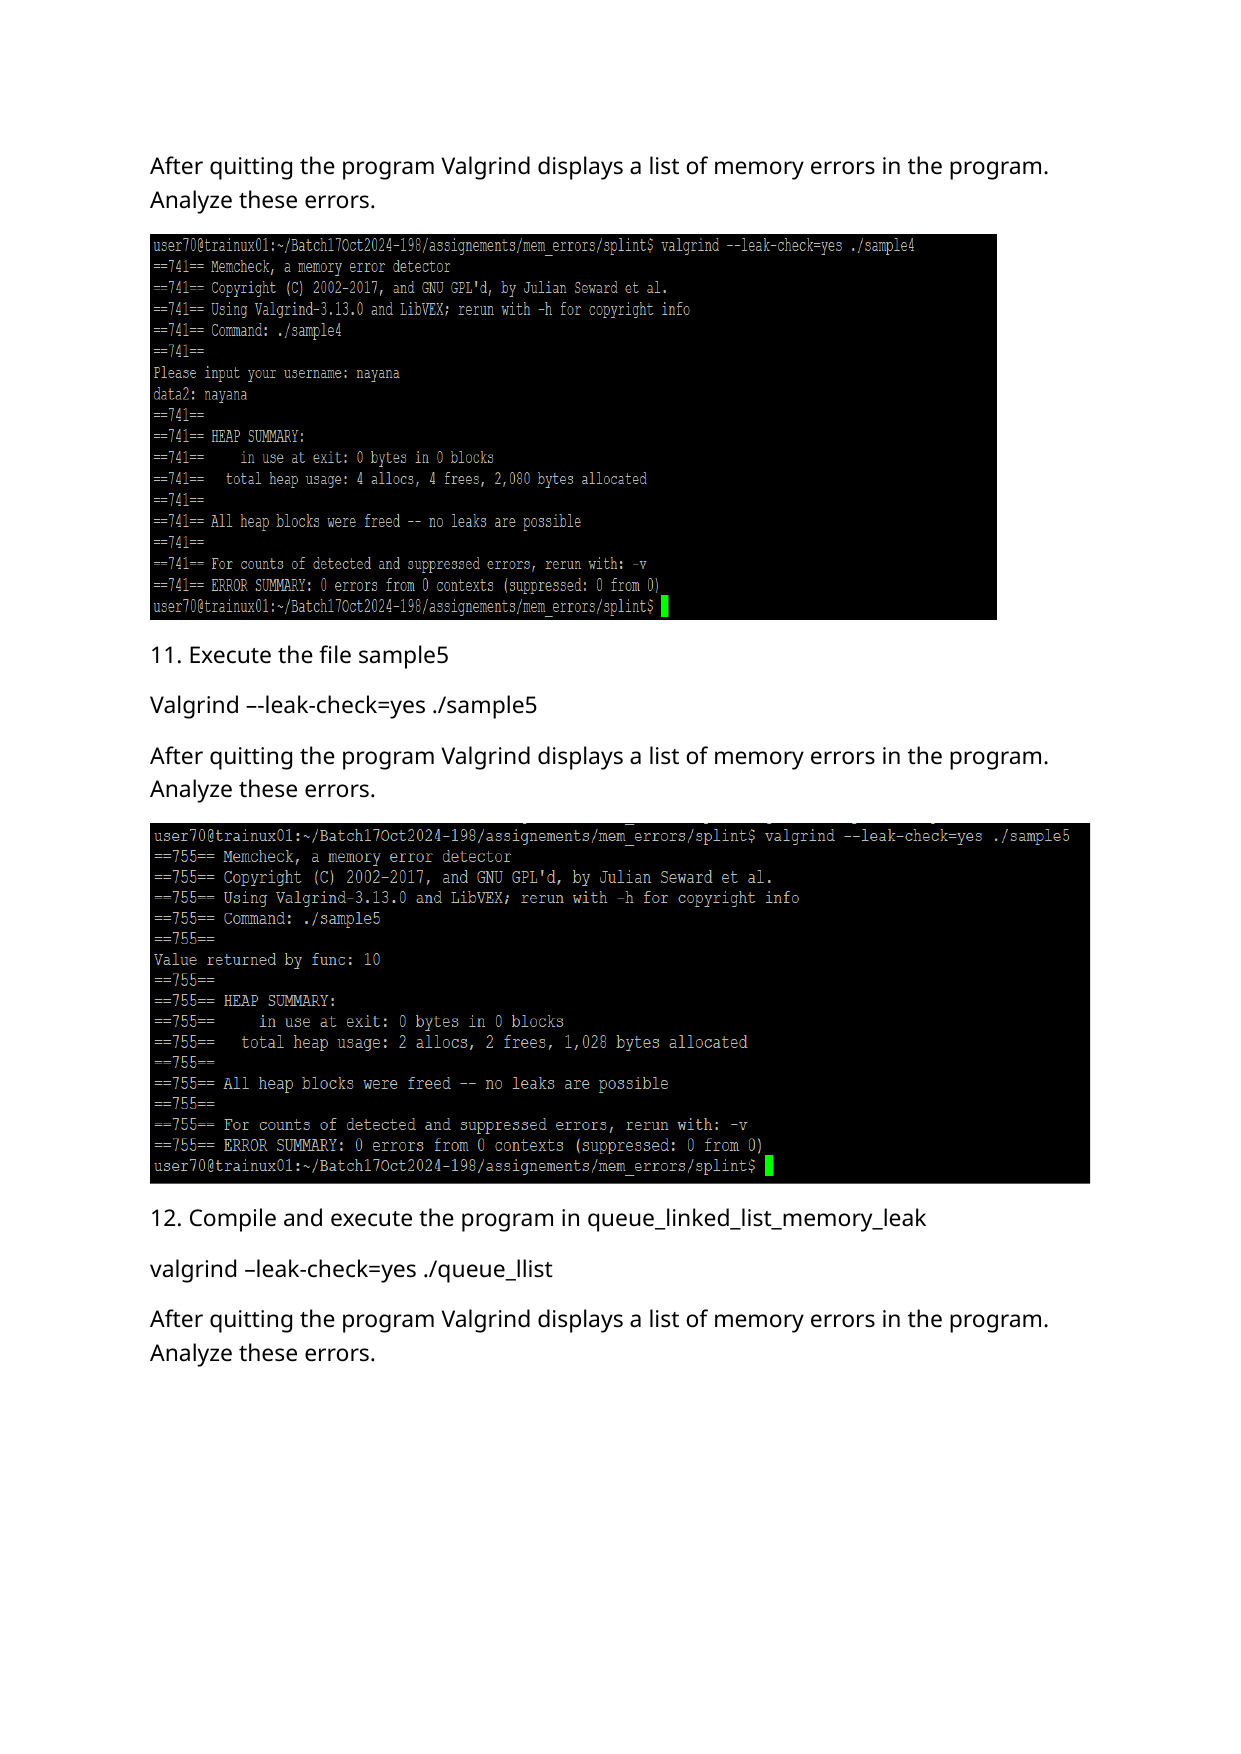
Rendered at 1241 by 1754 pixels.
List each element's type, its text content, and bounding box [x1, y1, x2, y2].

text 12. Compile and execute the program in queue_linked_list_memory_leak [150, 1202, 1090, 1233]
text After quitting the program Valgrind displays a list of memory errors in the program. Analyze these errors. [150, 739, 1090, 804]
text Valgrind –-leak-check=yes ./sample5 [150, 689, 1090, 720]
text 11. Execute the file sample5 [150, 639, 1090, 670]
text After quitting the program Valgrind displays a list of memory errors in the program. Analyze these errors. [150, 1303, 1090, 1368]
text valgrind –leak-check=yes ./queue_llist [150, 1253, 1090, 1284]
picture [150, 823, 1091, 1184]
picture [150, 234, 997, 620]
text After quitting the program Valgrind displays a list of memory errors in the program. Analyze these errors. [150, 150, 1090, 215]
